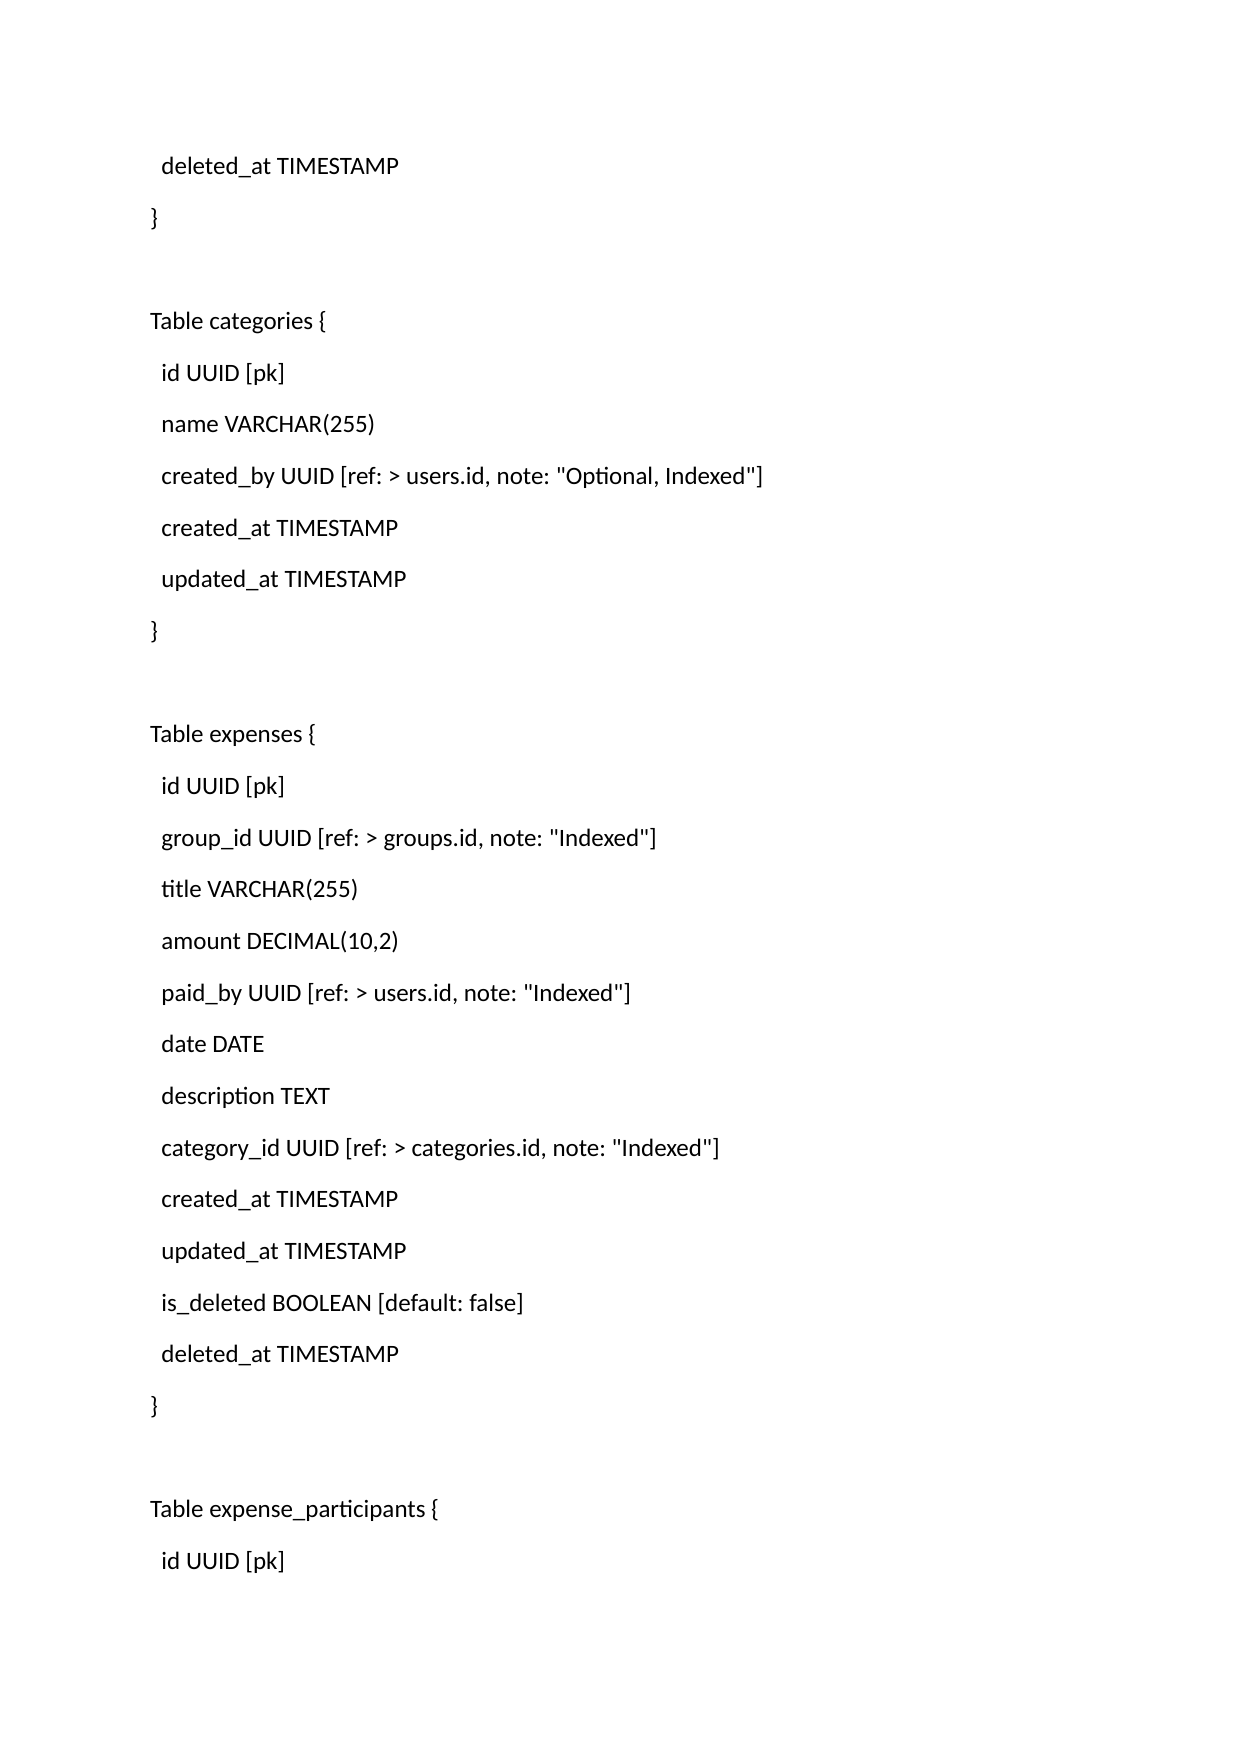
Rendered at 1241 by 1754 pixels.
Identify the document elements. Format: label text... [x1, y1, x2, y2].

text id UUID [pk] [150, 1545, 1090, 1576]
text description TEXT [150, 1080, 1090, 1111]
text amount DECIMAL(10,2) [150, 925, 1090, 956]
text Table expense_participants { [150, 1493, 1090, 1524]
text } [150, 615, 1090, 646]
text date DATE [150, 1028, 1090, 1059]
text is_deleted BOOLEAN [default: false] [150, 1287, 1090, 1317]
text updated_at TIMESTAMP [150, 1235, 1090, 1266]
text created_at TIMESTAMP [150, 1183, 1090, 1214]
text created_by UUID [ref: > users.id, note: "Optional, Indexed"] [150, 460, 1090, 491]
text Table expenses { [150, 718, 1090, 749]
text created_at TIMESTAMP [150, 512, 1090, 542]
text category_id UUID [ref: > categories.id, note: "Indexed"] [150, 1132, 1090, 1162]
text deleted_at TIMESTAMP [150, 150, 1090, 181]
text } [150, 202, 1090, 232]
text updated_at TIMESTAMP [150, 563, 1090, 594]
text Table categories { [150, 305, 1090, 336]
text } [150, 1390, 1090, 1421]
text deleted_at TIMESTAMP [150, 1338, 1090, 1369]
text id UUID [pk] [150, 770, 1090, 801]
text paid_by UUID [ref: > users.id, note: "Indexed"] [150, 977, 1090, 1007]
text id UUID [pk] [150, 357, 1090, 387]
text group_id UUID [ref: > groups.id, note: "Indexed"] [150, 822, 1090, 852]
text title VARCHAR(255) [150, 873, 1090, 904]
text name VARCHAR(255) [150, 408, 1090, 439]
